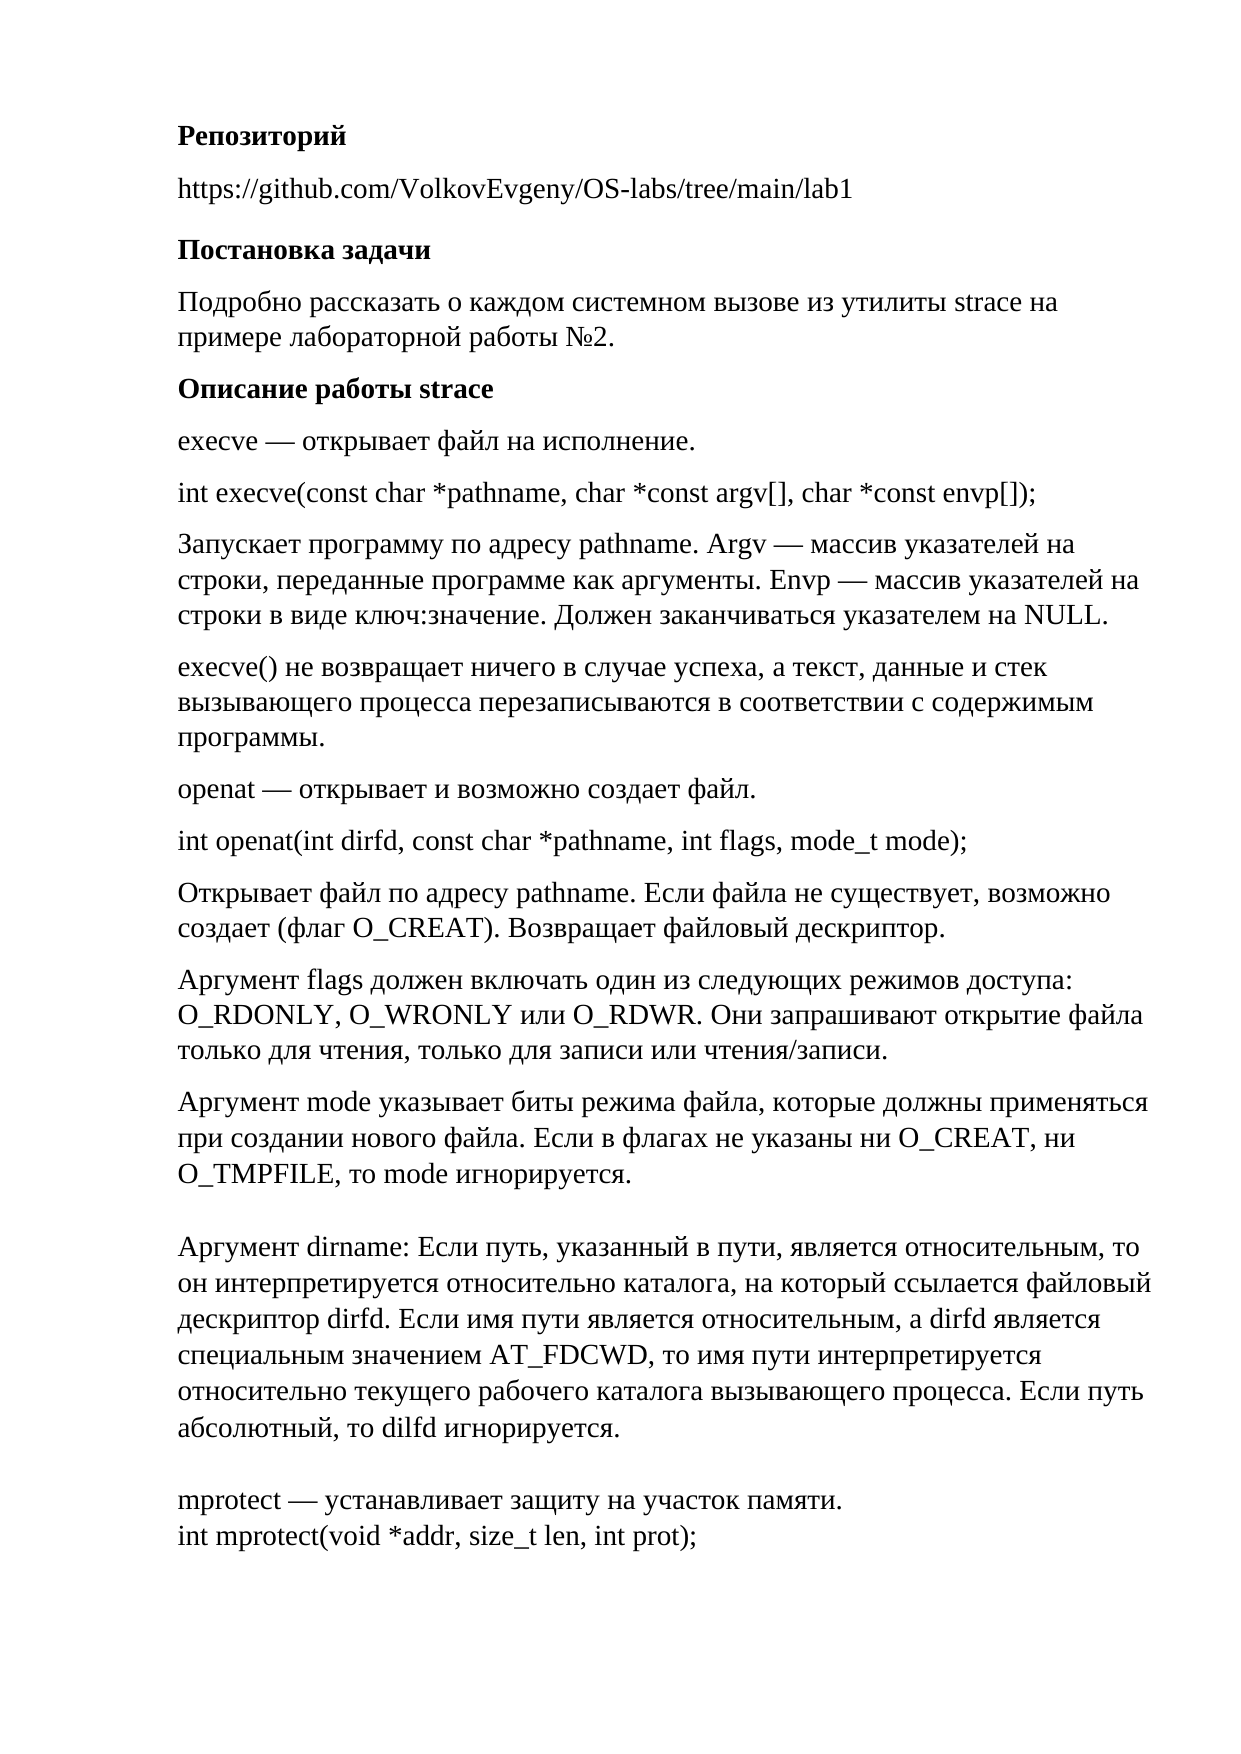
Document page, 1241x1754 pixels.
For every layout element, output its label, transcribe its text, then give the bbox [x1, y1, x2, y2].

text Открывает файл по адресу pathname. Если файла не существует, возможно создает (флаг O_CREAT). Возвращает файловый дескриптор. [177, 875, 1152, 944]
text Подробно рассказать о каждом системном вызове из утилиты strace на примере лабораторной работы №2. [177, 284, 1152, 353]
text openat — открывает и возможно создает файл. [177, 771, 1152, 805]
text Постановка задачи [177, 232, 1152, 266]
text int execve(const char *pathname, char *const argv[], char *const envp[]); [177, 475, 1152, 508]
text mprotect — устанавливает защиту на участок памяти. [177, 1482, 1152, 1516]
text Запускает программу по адресу pathname. Argv — массив указателей на строки, переданные программе как аргументы. Envp — массив указателей на строки в виде ключ:значение. Должен заканчиваться указателем на NULL. [177, 527, 1152, 631]
text Репозиторий [177, 118, 1152, 152]
text Аргумент mode указывает биты режима файла, которые должны применяться при создании нового файла. Если в флагах не указаны ни O_CREAT, ни O_TMPFILE, то mode игнорируется. [177, 1084, 1152, 1190]
text int openat(int dirfd, const char *pathname, int flags, mode_t mode); [177, 823, 1152, 857]
text https://github.com/VolkovEvgeny/OS-labs/tree/main/lab1 [177, 171, 1152, 204]
text Аргумент dirname: Если путь, указанный в пути, является относительным, то он интерпретируется относительно каталога, на который ссылается файловый дескриптор dirfd. Если имя пути является относительным, а dirfd является специальным значением AT_FDCWD, то имя пути интерпретируется относительно текущего рабочего каталога вызывающего процесса. Если путь абсолютный, то dilfd игнорируется. [177, 1229, 1152, 1443]
text execve — открывает файл на исполнение. [177, 423, 1152, 456]
text Описание работы strace [177, 371, 1152, 404]
text execve() не возвращает ничего в случае успеха, а текст, данные и стек вызывающего процесса перезаписываются в соответствии с содержимым программы. [177, 649, 1152, 753]
text int mprotect(void *addr, size_t len, int prot); [177, 1518, 1152, 1552]
text Аргумент flags должен включать один из следующих режимов доступа: O_RDONLY, O_WRONLY или O_RDWR. Они запрашивают открытие файла только для чтения, только для записи или чтения/записи. [177, 962, 1152, 1066]
